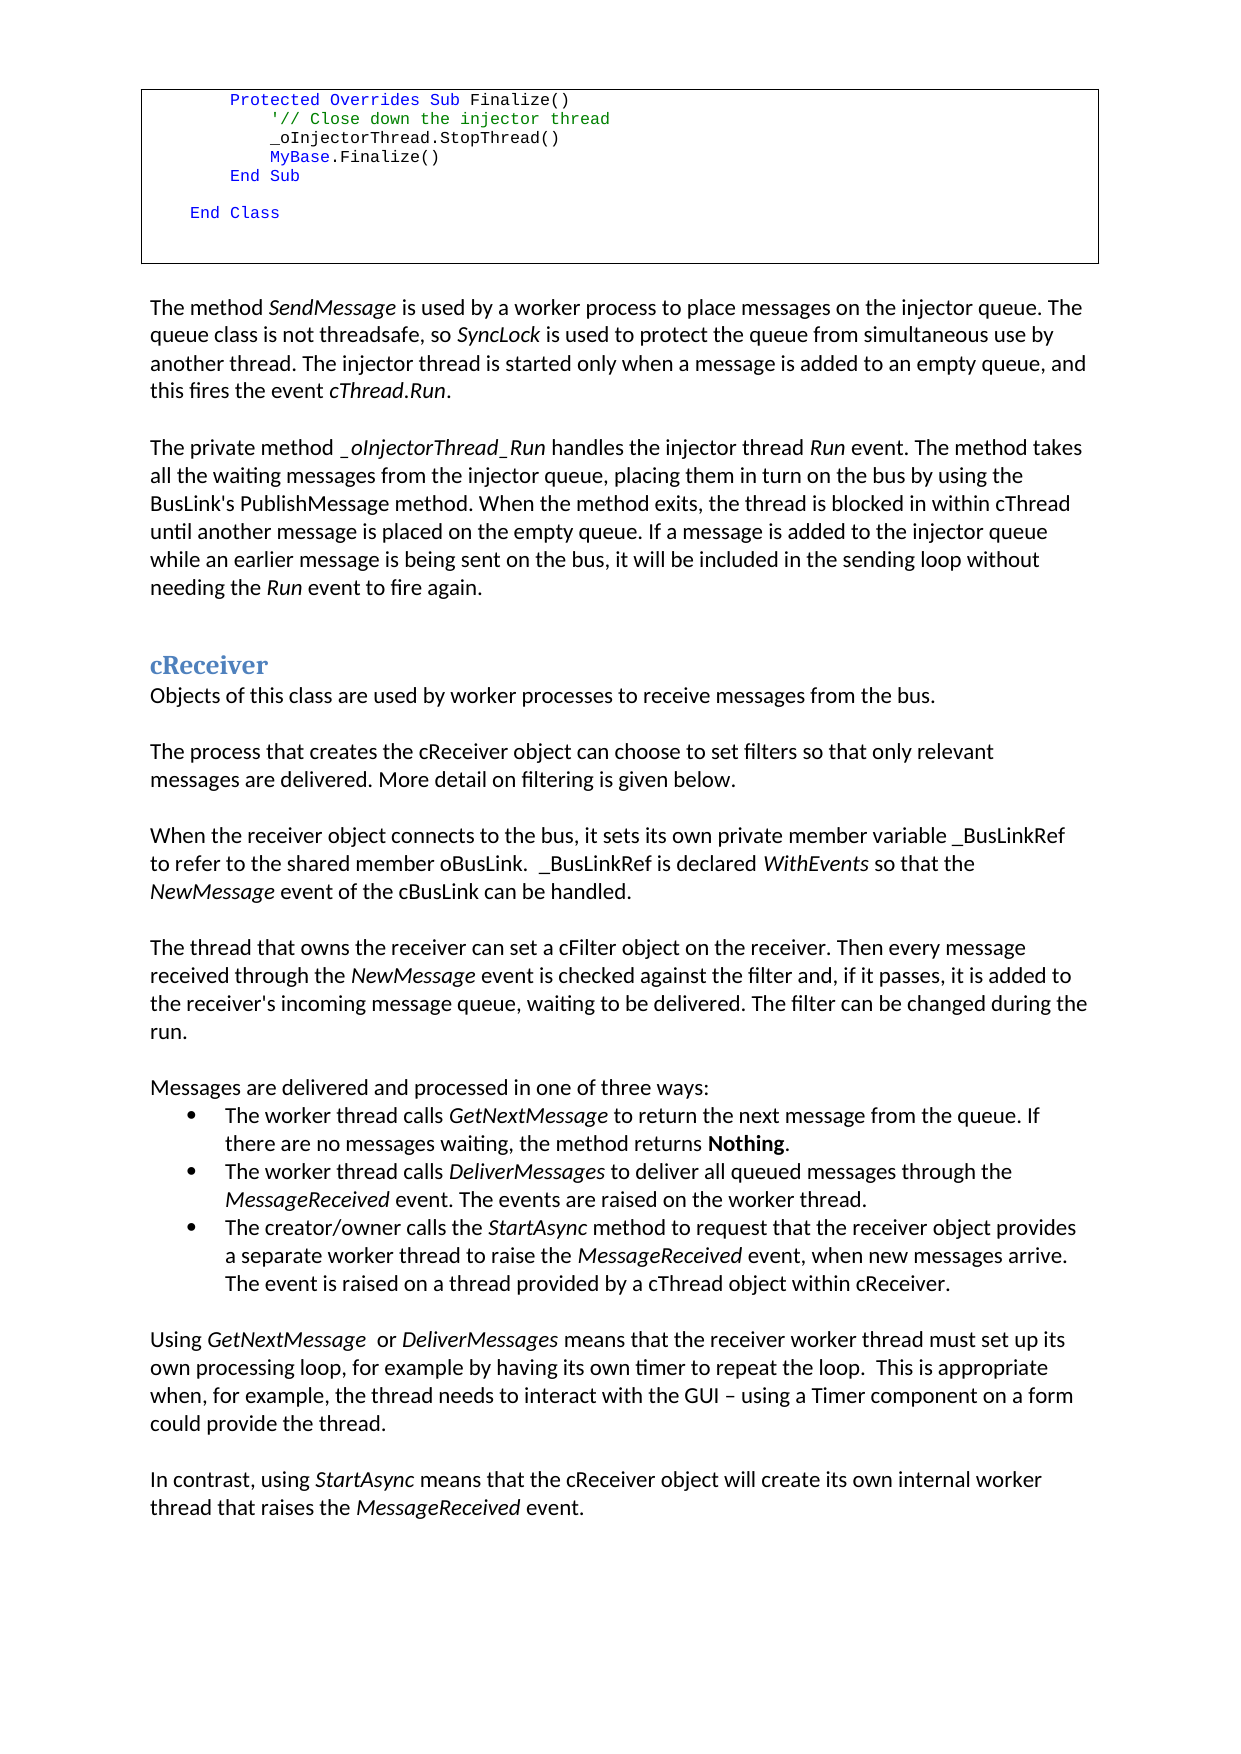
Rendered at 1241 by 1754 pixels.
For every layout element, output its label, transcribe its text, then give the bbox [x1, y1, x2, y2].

text End Class [150, 205, 1090, 224]
list The worker thread calls DeliverMessages to deliver all queued messages through the MessageReceived event. The events are raised on the worker thread. [187, 1157, 1090, 1213]
text _oInjectorThread.StopThread() [150, 129, 1090, 148]
text MyBase.Finalize() [150, 148, 1090, 167]
text Messages are delivered and processed in one of three ways: [150, 1073, 1090, 1101]
text Objects of this class are used by worker processes to receive messages from the bus. [150, 681, 1090, 709]
list The creator/owner calls the StartAsync method to request that the receiver object provides a separate worker thread to raise the MessageReceived event, when new messages arrive. The event is raised on a thread provided by a cThread object within cReceiver. [187, 1213, 1090, 1297]
text End Sub [150, 167, 1090, 186]
text '// Close down the injector thread [150, 111, 1090, 129]
text The thread that owns the receiver can set a cFilter object on the receiver. Then every message received through the NewMessage event is checked against the filter and, if it passes, it is added to the receiver's incoming message queue, waiting to be delivered. The filter can be changed during the run. [150, 933, 1090, 1045]
text The method SendMessage is used by a worker process to place messages on the injector queue. The queue class is not threadsafe, so SyncLock is used to protect the queue from simultaneous use by another thread. The injector thread is started only when a message is added to an empty queue, and this fires the event cThread.Run. [150, 293, 1090, 405]
text When the receiver object connects to the bus, it sets its own private member variable _BusLinkRef to refer to the shared member oBusLink. _BusLinkRef is declared WithEvents so that the NewMessage event of the cBusLink can be handled. [150, 821, 1090, 905]
subtitle cReceiver [150, 650, 1090, 681]
text Protected Overrides Sub Finalize() [142, 90, 1098, 111]
list The worker thread calls GetNextMessage to return the next message from the queue. If there are no messages waiting, the method returns Nothing. [187, 1101, 1090, 1157]
text In contrast, using StartAsync means that the cReceiver object will create its own internal worker thread that raises the MessageReceived event. [150, 1465, 1090, 1521]
text The process that creates the cReceiver object can choose to set filters so that only relevant messages are delivered. More detail on filtering is given below. [150, 737, 1090, 793]
text The private method _oInjectorThread_Run handles the injector thread Run event. The method takes all the waiting messages from the injector queue, placing them in turn on the bus by using the BusLink's PublishMessage method. When the method exits, the thread is blocked in within cThread until another message is placed on the empty queue. If a message is added to the injector queue while an earlier message is being sent on the bus, it will be included in the sending loop without needing the Run event to fire again. [150, 433, 1090, 601]
text Using GetNextMessage or DeliverMessages means that the receiver worker thread must set up its own processing loop, for example by having its own timer to repeat the loop. This is appropriate when, for example, the thread needs to interact with the GUI – using a Timer component on a form could provide the thread. [150, 1325, 1090, 1437]
